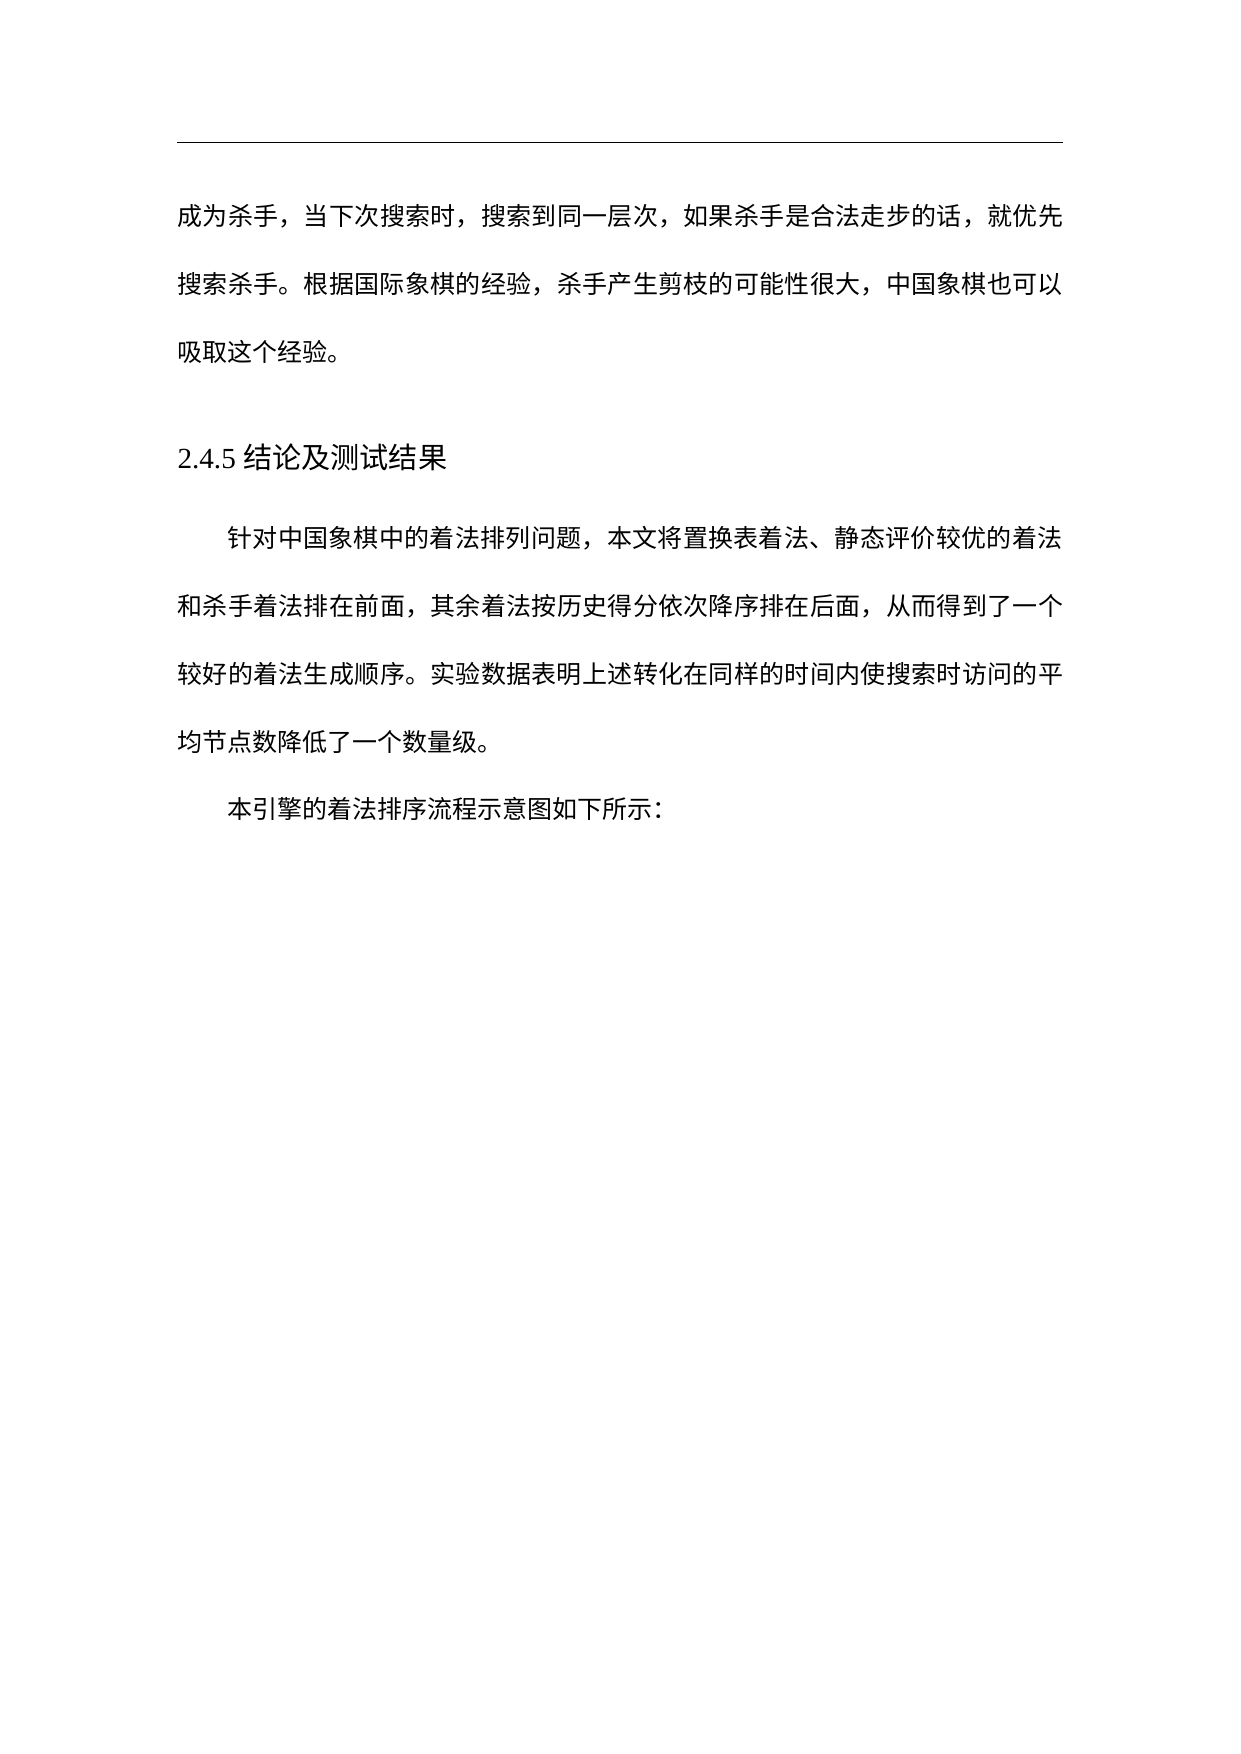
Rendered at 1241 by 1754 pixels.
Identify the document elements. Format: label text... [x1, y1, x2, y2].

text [177, 181, 1063, 384]
text 针对中国象棋中的着法排列问题，本文将置换表着法、静态评价较优的着法和杀手着法排在前面，其余着法按历史得分依次降序排在后面，从而得到了一个较好的着法生成顺序。实验数据表明上述转化在同样的时间内使搜索时访问的平均节点数降低了一个数量级。 [177, 502, 1063, 774]
text 本引擎的着法排序流程示意图如下所示： [177, 774, 1063, 842]
text 2.4.5 结论及测试结果 [177, 422, 1063, 490]
